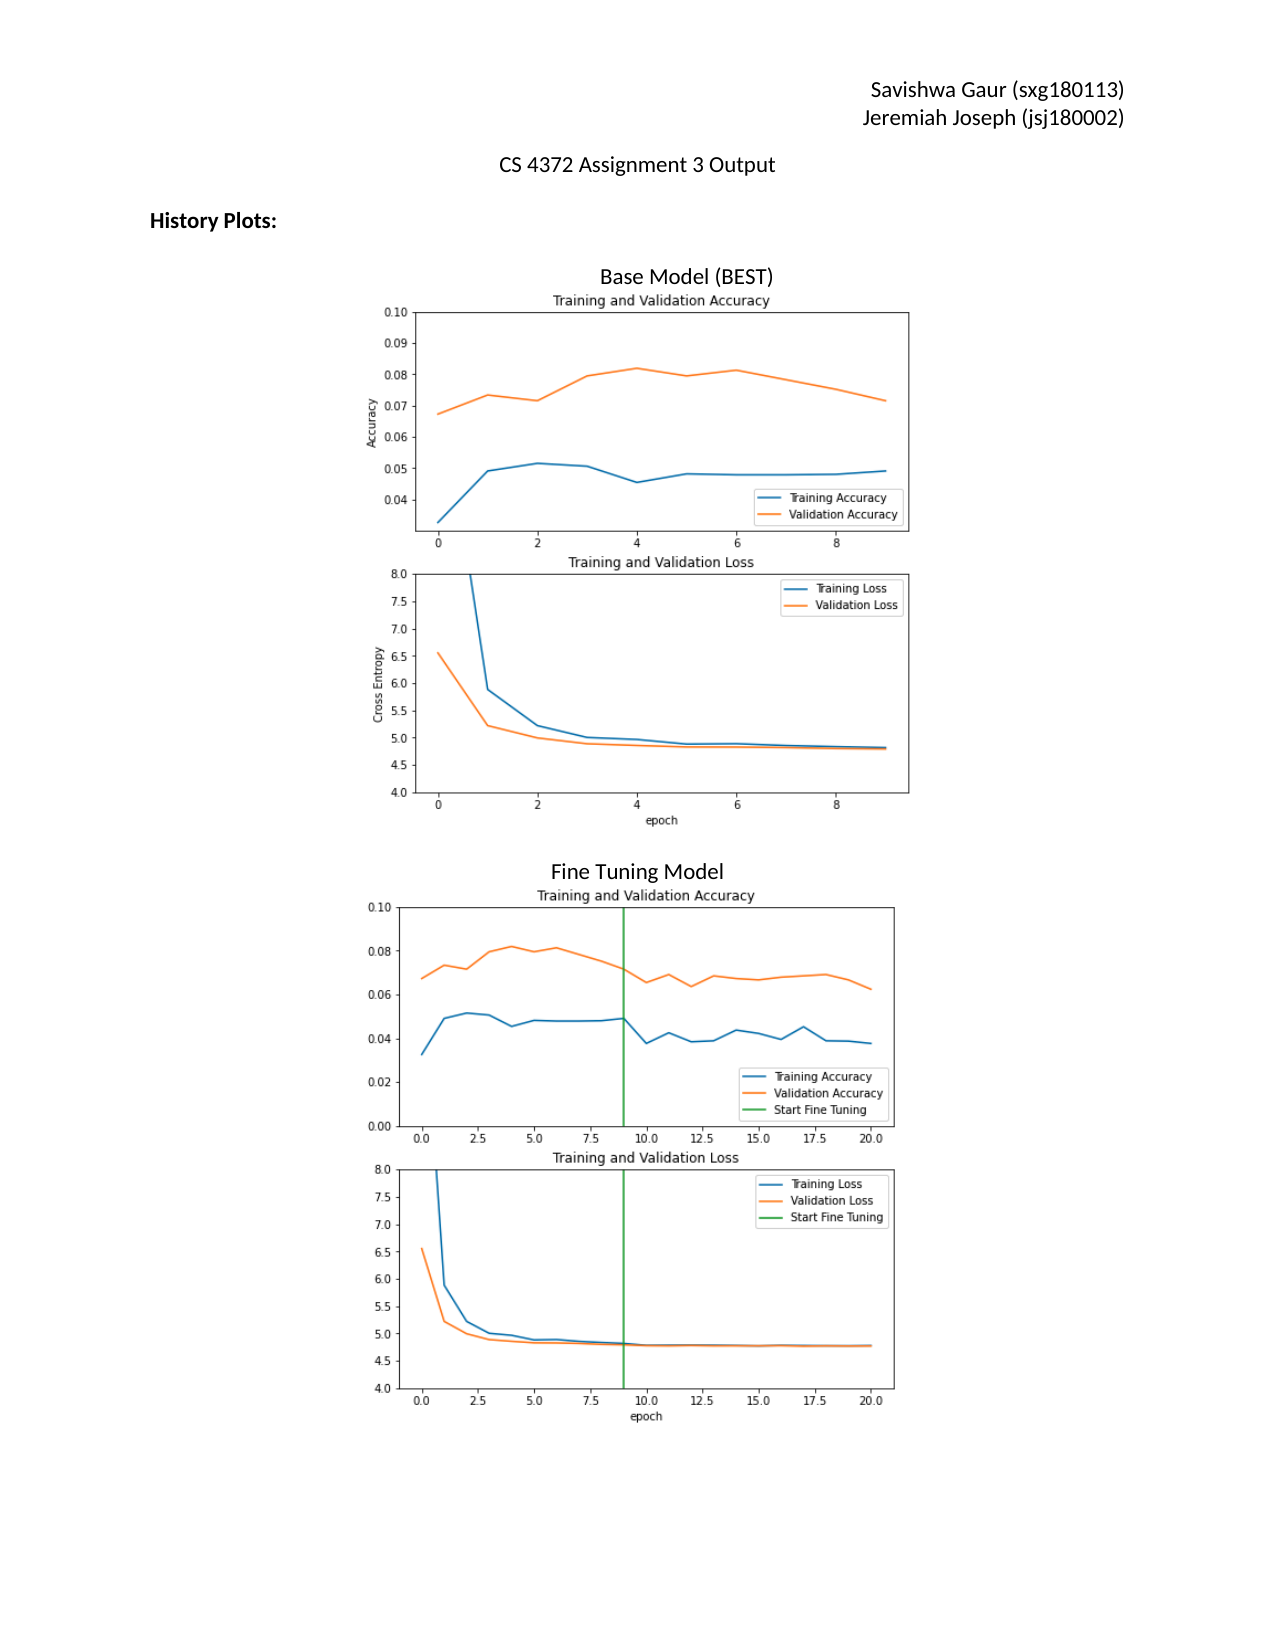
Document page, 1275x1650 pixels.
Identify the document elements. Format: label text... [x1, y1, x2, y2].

picture [337, 885, 938, 1426]
text History Plots: [150, 206, 1125, 234]
picture [338, 290, 937, 830]
text CS 4372 Assignment 3 Output [150, 150, 1125, 178]
text Base Model (BEST) [525, 262, 1125, 290]
text Fine Tuning Model [150, 857, 1125, 886]
